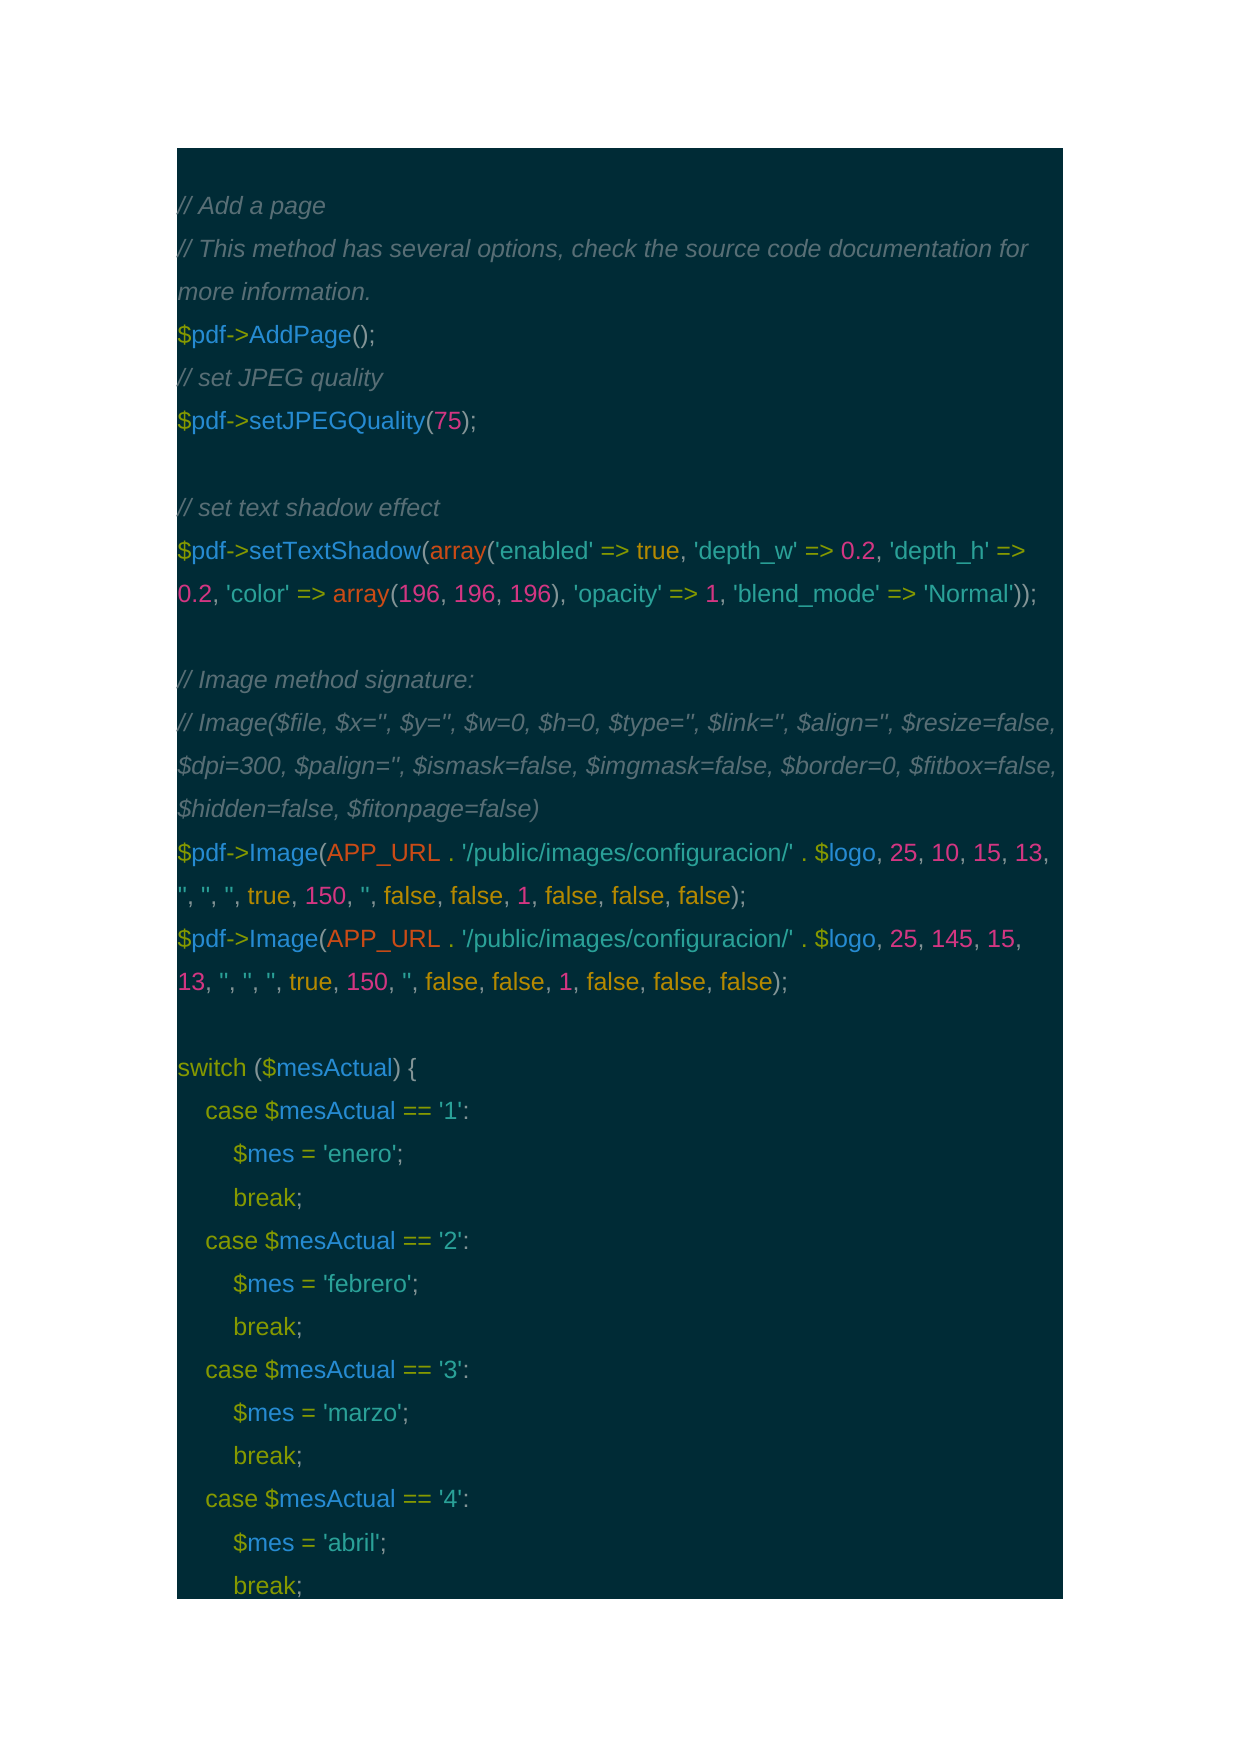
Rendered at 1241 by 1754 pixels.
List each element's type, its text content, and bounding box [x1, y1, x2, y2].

text case $mesActual == '1': [177, 1096, 1063, 1125]
text $mes = 'enero'; [177, 1139, 1063, 1168]
text case $mesActual == '4': [177, 1484, 1063, 1513]
text case $mesActual == '3': [177, 1355, 1063, 1384]
text $mes = 'febrero'; [177, 1269, 1063, 1298]
text break; [177, 1312, 1063, 1341]
text // This method has several options, check the source code documentation for more information. [177, 234, 1063, 306]
text // set JPEG quality [177, 363, 1063, 392]
text $pdf->Image(APP_URL . '/public/images/configuracion/' . $logo, 25, 10, 15, 13, '', '', '', true, 150, '', false, false, 1, false, false, false); [177, 838, 1063, 909]
text $pdf->AddPage(); [177, 320, 1063, 349]
text // set text shadow effect [177, 493, 1063, 521]
text // Add a page [177, 191, 1063, 219]
text $mes = 'abril'; [177, 1528, 1063, 1556]
text break; [177, 1441, 1063, 1470]
text $pdf->setTextShadow(array('enabled' => true, 'depth_w' => 0.2, 'depth_h' => 0.2, 'color' => array(196, 196, 196), 'opacity' => 1, 'blend_mode' => 'Normal')); [177, 536, 1063, 608]
text $mes = 'marzo'; [177, 1398, 1063, 1427]
text break; [177, 1571, 1063, 1599]
text // Image($file, $x='', $y='', $w=0, $h=0, $type='', $link='', $align='', $resize=false, $dpi=300, $palign='', $ismask=false, $imgmask=false, $border=0, $fitbox=false, $hidden=false, $fitonpage=false) [177, 708, 1063, 823]
text case $mesActual == '2': [177, 1226, 1063, 1254]
text switch ($mesActual) { [177, 1053, 1063, 1082]
text break; [177, 1183, 1063, 1211]
text // Image method signature: [177, 665, 1063, 694]
text $pdf->Image(APP_URL . '/public/images/configuracion/' . $logo, 25, 145, 15, 13, '', '', '', true, 150, '', false, false, 1, false, false, false); [177, 924, 1063, 996]
text $pdf->setJPEGQuality(75); [177, 406, 1063, 435]
